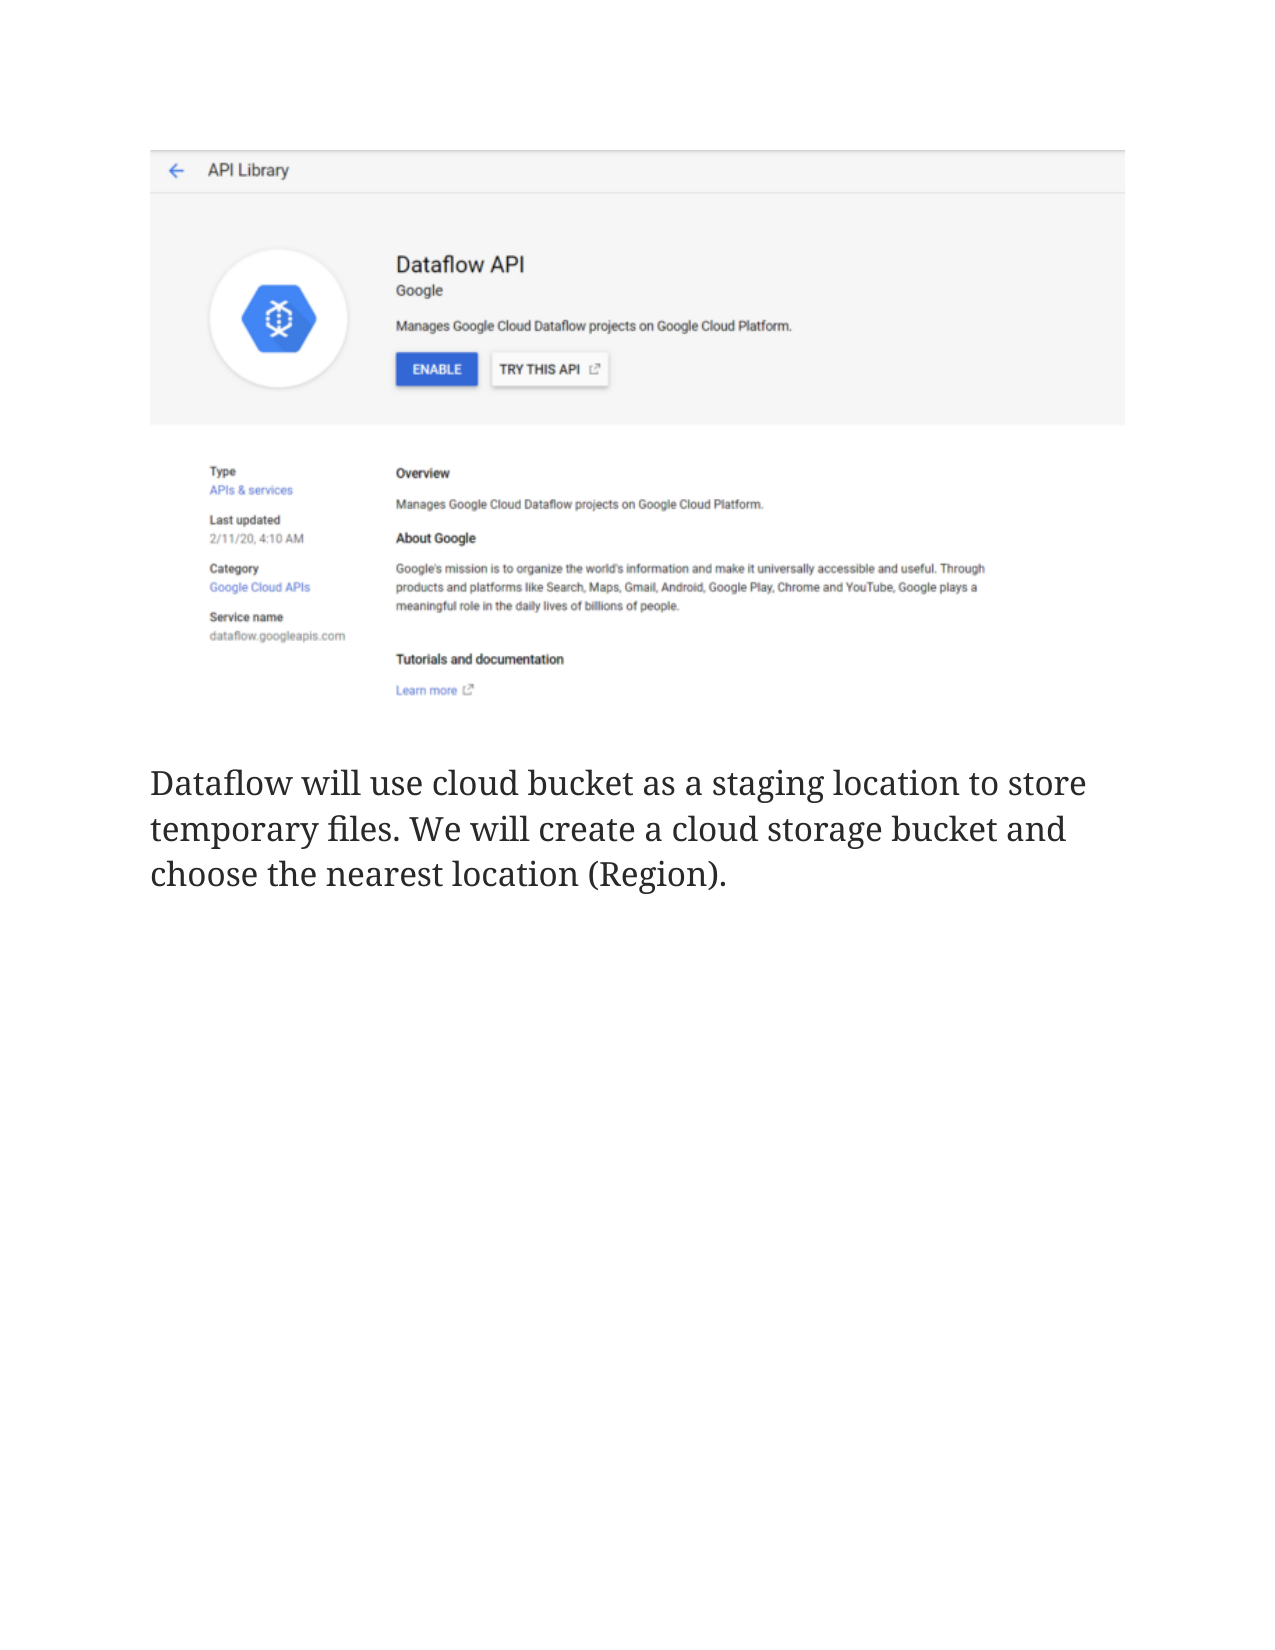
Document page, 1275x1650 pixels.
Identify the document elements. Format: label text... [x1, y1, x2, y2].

picture [150, 150, 1125, 711]
text Dataflow will use cloud bucket as a staging location to store temporary files. We will create a cloud storage bucket and choose the nearest location (Region). [150, 760, 1125, 896]
